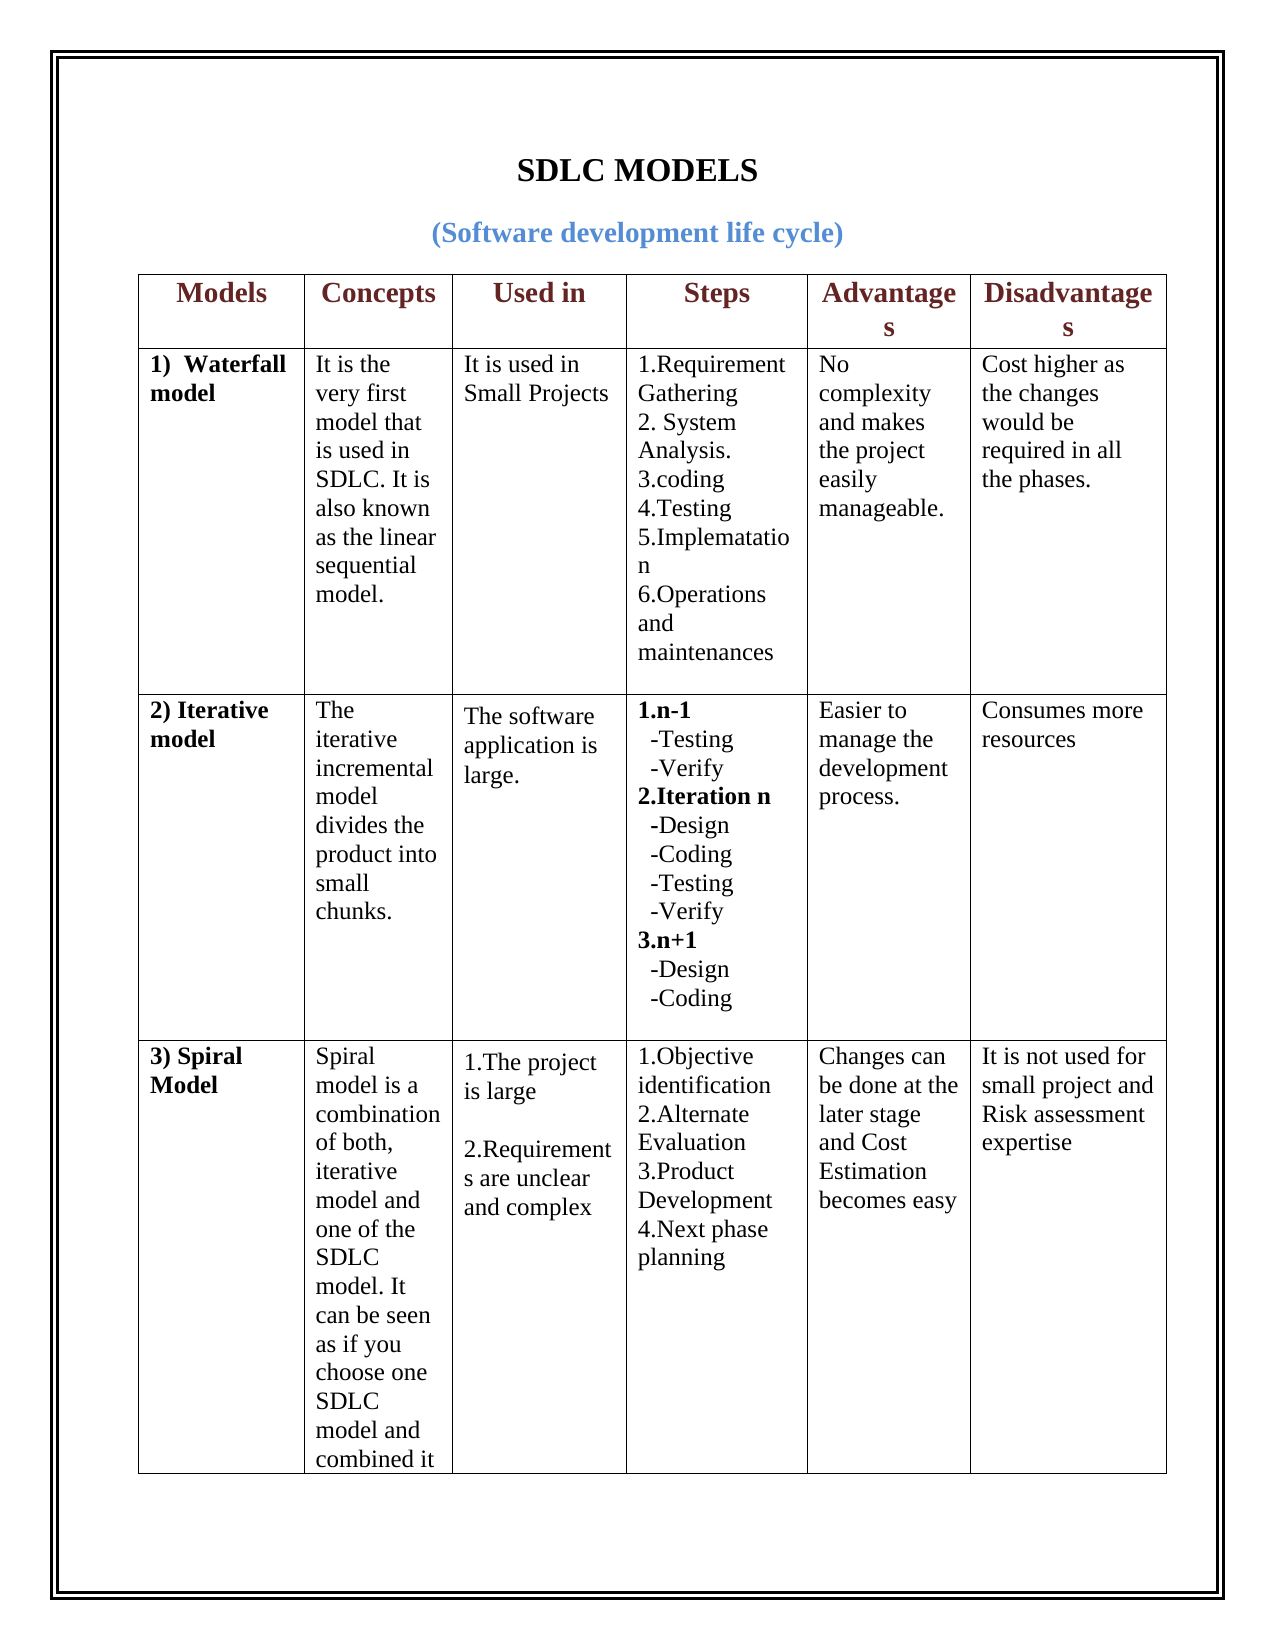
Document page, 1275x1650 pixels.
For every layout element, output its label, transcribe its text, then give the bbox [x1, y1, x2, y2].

table_header Disadvantages [971, 275, 1166, 348]
table_cell 2) Iterative model [139, 695, 304, 1040]
text SDLC MODELS [150, 150, 1125, 188]
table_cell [627, 1041, 807, 1472]
table_cell The software application is large. [453, 695, 626, 1040]
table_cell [971, 1041, 1166, 1472]
table_cell The iterative incremental model divides the product into small chunks. [305, 695, 452, 1040]
table_cell Cost higher as the changes would be required in all the phases. [971, 349, 1166, 694]
table_header Concepts [305, 275, 452, 348]
table_cell It is the very first model that is used in SDLC. It is also known as the linear sequential model. [305, 349, 452, 694]
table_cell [305, 1041, 452, 1472]
table_cell Easier to manage the development process. [808, 695, 970, 1040]
table_cell No complexity and makes the project easily manageable. [808, 349, 970, 694]
table_header Used in [453, 275, 626, 348]
table_header Models [139, 275, 304, 348]
table_header Steps [627, 275, 807, 348]
table_cell 1) Waterfall model [139, 349, 304, 694]
table_header Advantages [808, 275, 970, 348]
text (Software development life cycle) [150, 215, 1125, 248]
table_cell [808, 1041, 970, 1472]
table_cell 1.Requirement Gathering 2. System Analysis. 3.coding 4.Testing 5.Implematation 6.Operations and maintenances [627, 349, 807, 694]
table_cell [453, 1041, 626, 1472]
table_cell It is used in Small Projects [453, 349, 626, 694]
table_cell 1.n-1 -Testing -Verify 2.Iteration n -Design -Coding -Testing -Verify 3.n+1 -Design -Coding [627, 695, 807, 1040]
table_cell Consumes more resources [971, 695, 1166, 1040]
table_cell 3) Spiral Model [139, 1041, 304, 1472]
